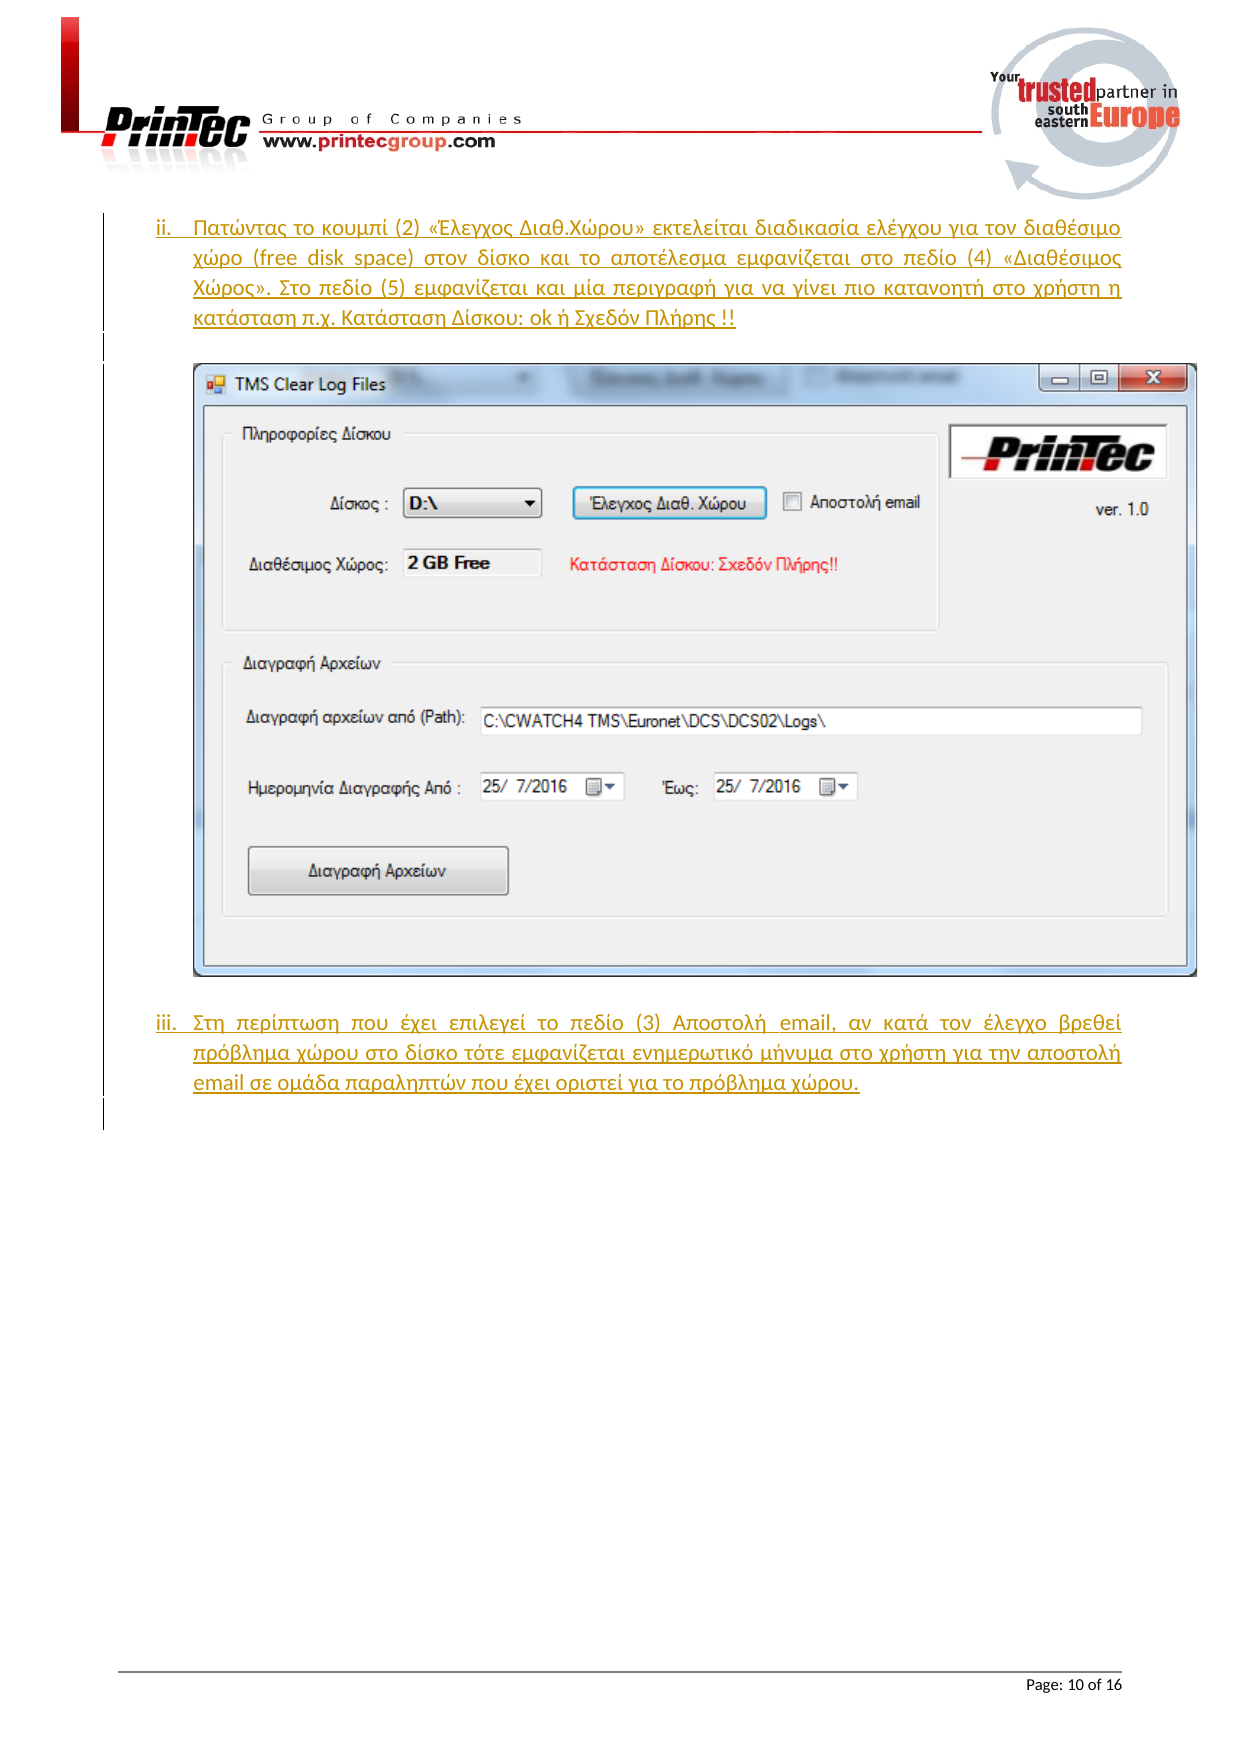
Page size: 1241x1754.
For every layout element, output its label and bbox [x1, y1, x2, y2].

picture [193, 363, 1198, 977]
picture [61, 17, 1180, 204]
